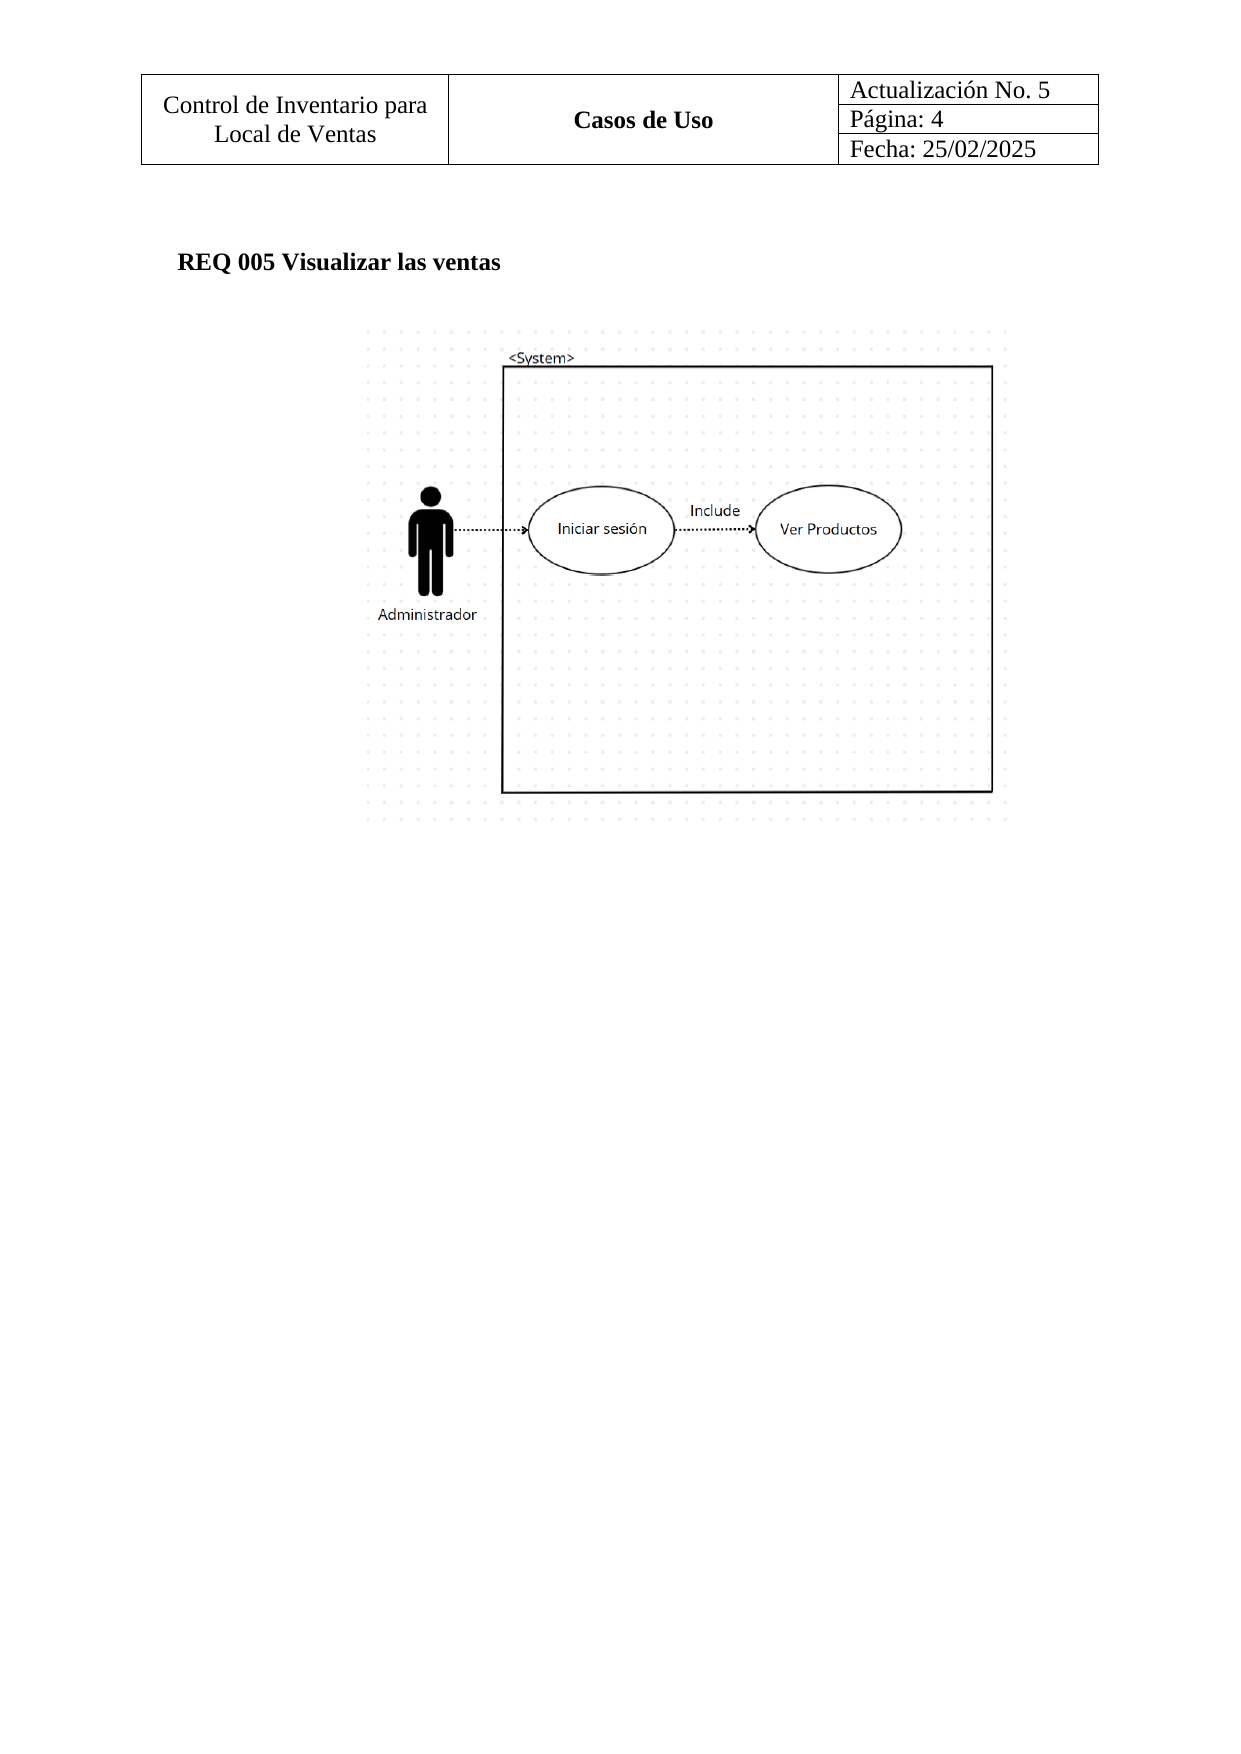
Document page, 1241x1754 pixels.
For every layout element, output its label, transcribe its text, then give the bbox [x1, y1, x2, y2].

picture [367, 326, 1021, 822]
text REQ 005 Visualizar las ventas [177, 247, 1063, 276]
